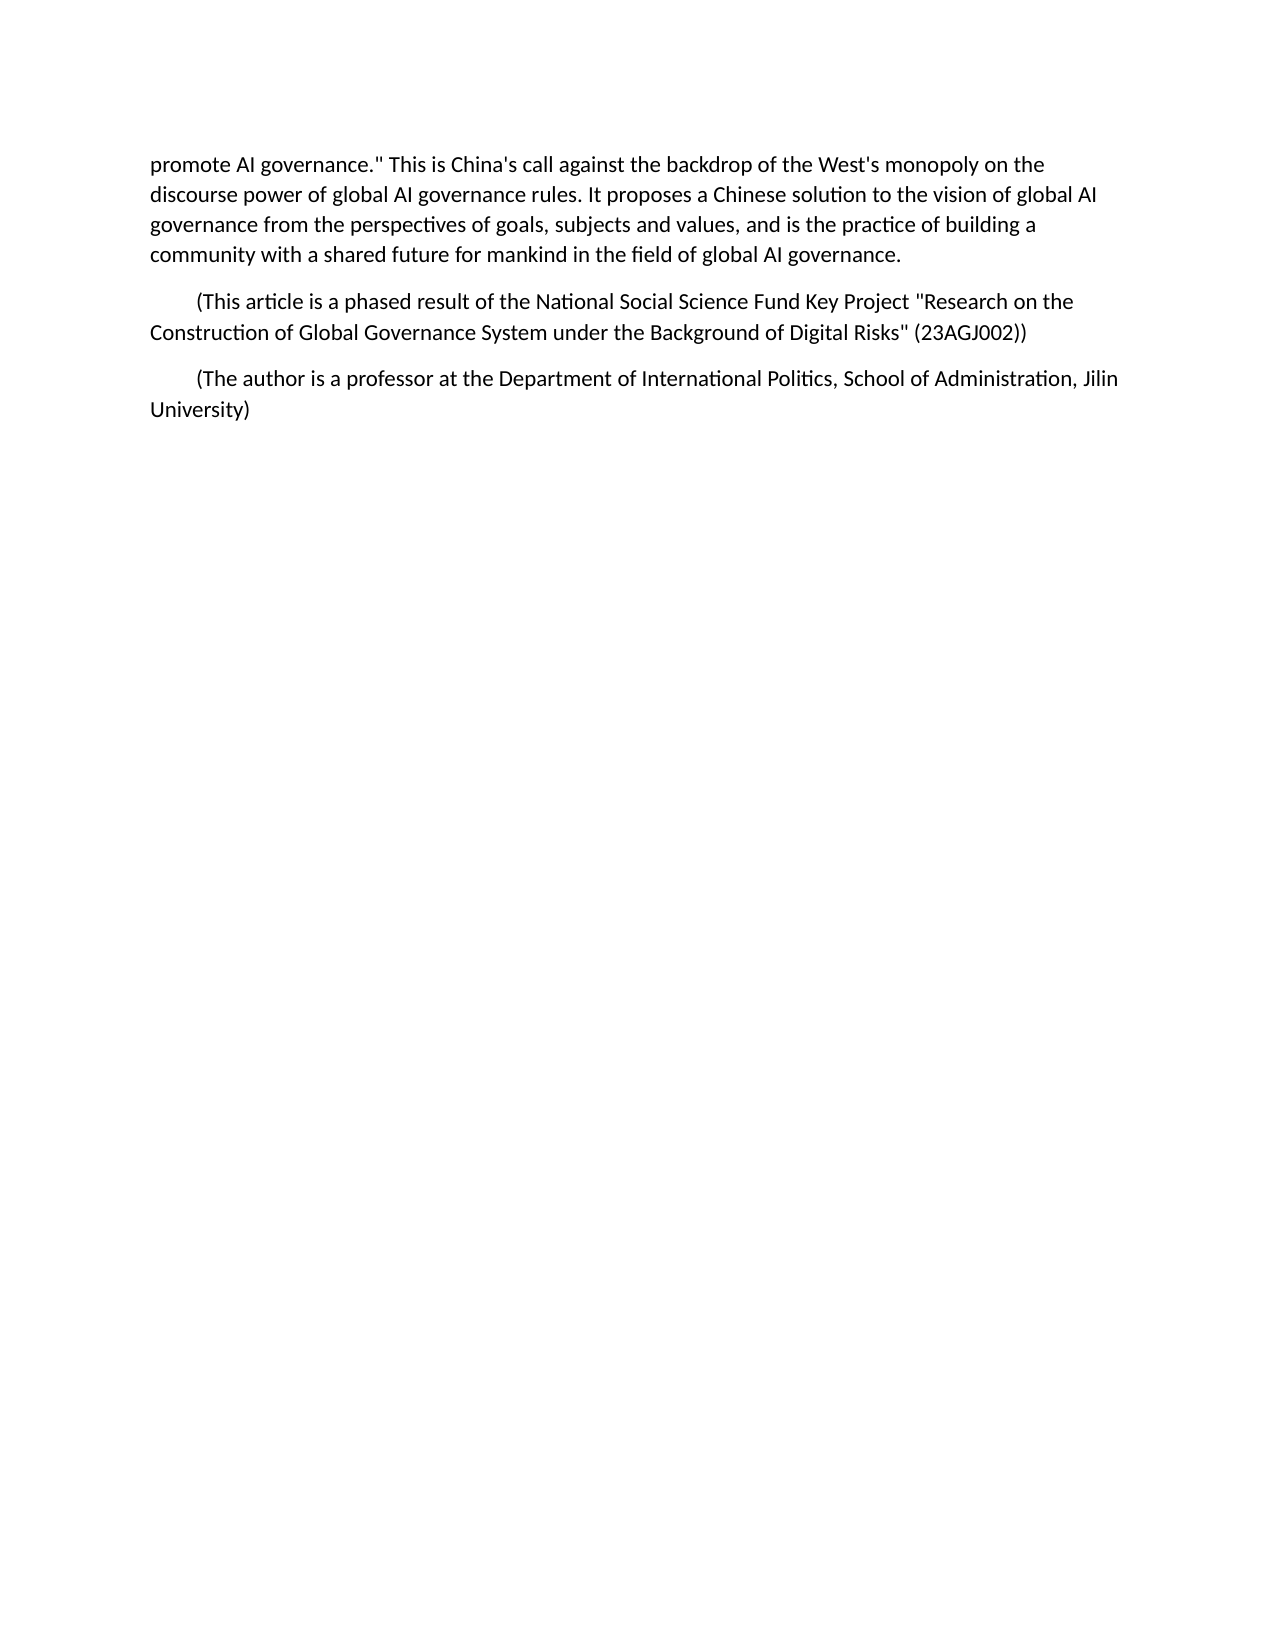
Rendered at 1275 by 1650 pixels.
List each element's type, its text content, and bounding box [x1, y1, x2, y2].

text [150, 150, 1125, 269]
text (The author is a professor at the Department of International Politics, School of Administration, Jilin University) [150, 364, 1125, 423]
text (This article is a phased result of the National Social Science Fund Key Project "Research on the Construction of Global Governance System under the Background of Digital Risks" (23AGJ002)) [150, 287, 1125, 346]
